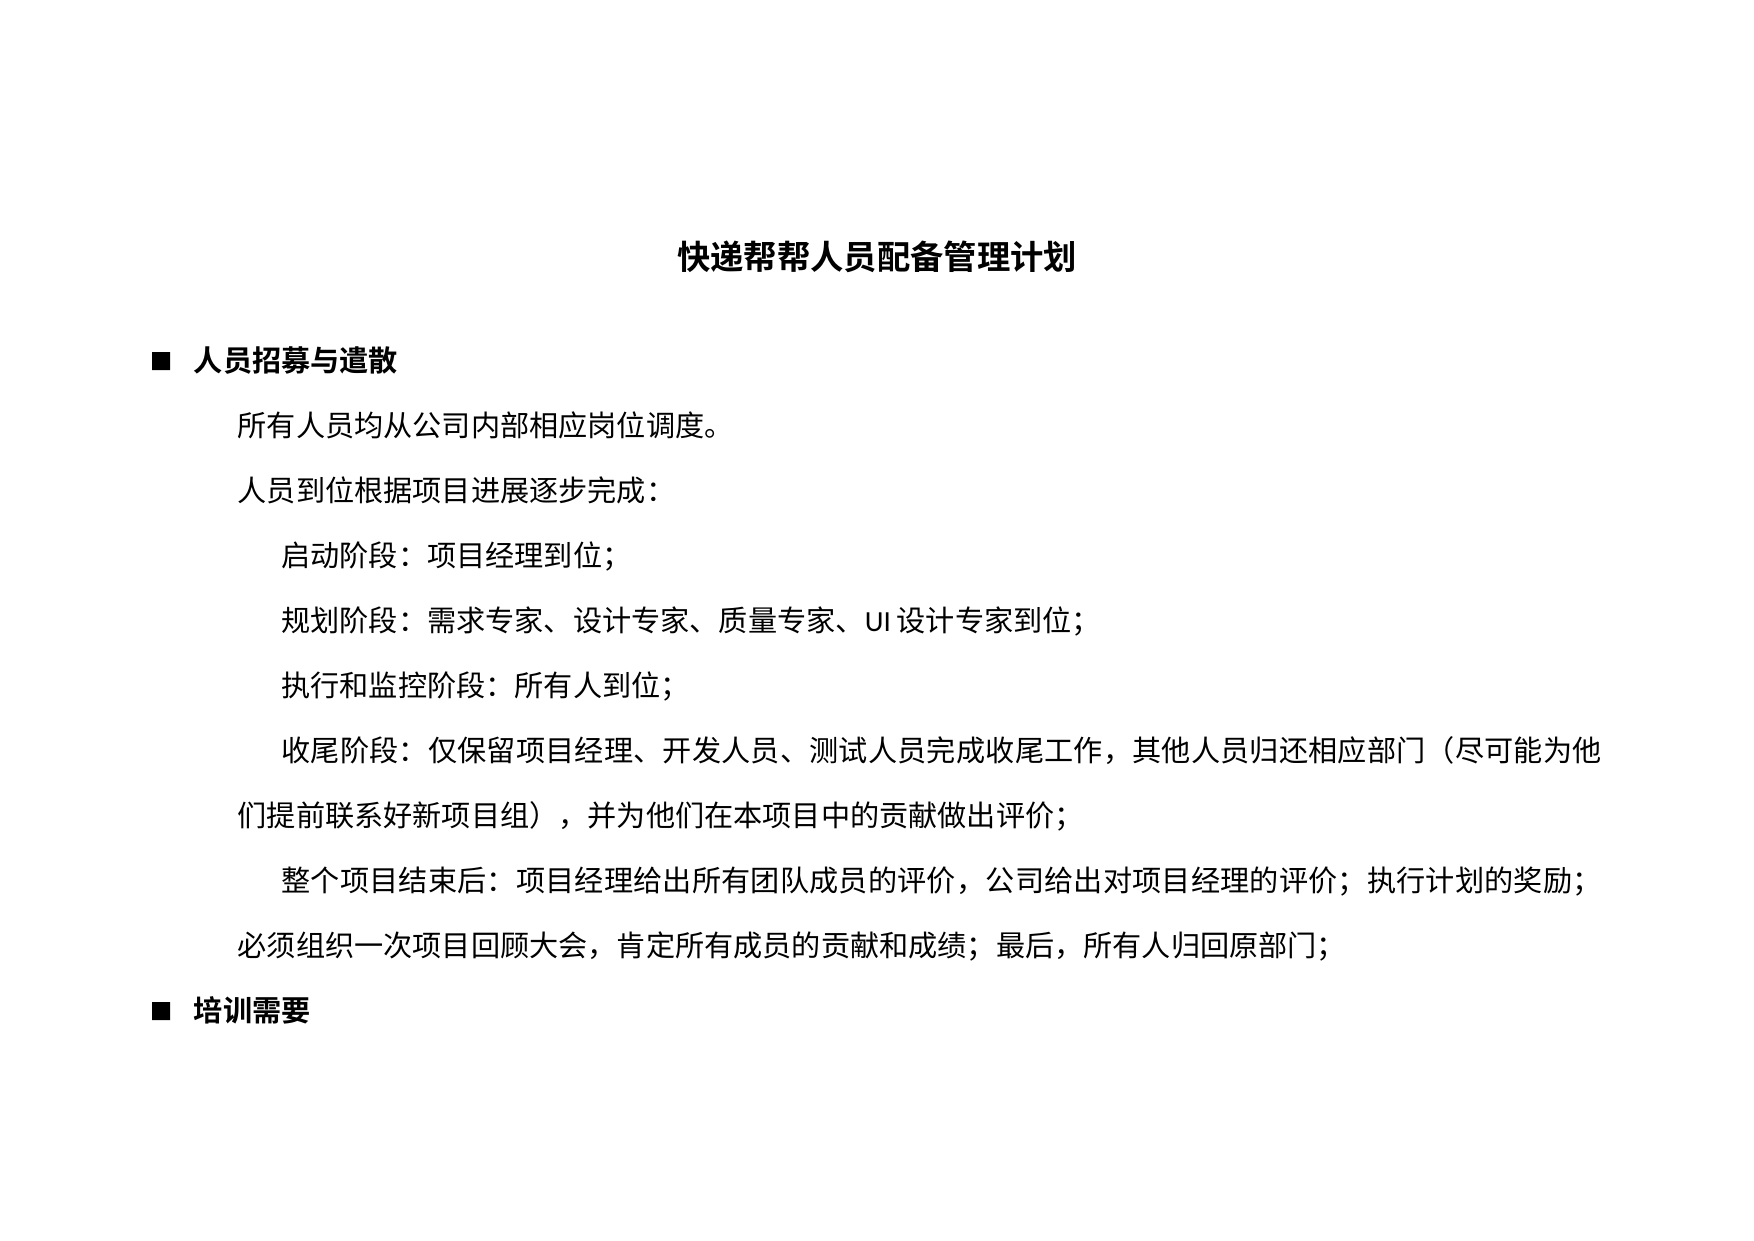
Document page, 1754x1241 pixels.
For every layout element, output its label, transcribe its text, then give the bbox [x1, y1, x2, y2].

text 执行和监控阶段：所有人到位； [237, 651, 1604, 716]
title 快递帮帮人员配备管理计划 [150, 223, 1604, 288]
text 启动阶段：项目经理到位； [237, 521, 1604, 586]
list 人员招募与遣散 [150, 326, 1604, 391]
text 所有人员均从公司内部相应岗位调度。 [237, 391, 1604, 456]
text 规划阶段：需求专家、设计专家、质量专家、UI设计专家到位； [237, 586, 1604, 651]
text 人员到位根据项目进展逐步完成： [237, 456, 1604, 521]
text 收尾阶段：仅保留项目经理、开发人员、测试人员完成收尾工作，其他人员归还相应部门（尽可能为他们提前联系好新项目组），并为他们在本项目中的贡献做出评价； [237, 716, 1604, 846]
text 整个项目结束后：项目经理给出所有团队成员的评价，公司给出对项目经理的评价；执行计划的奖励；必须组织一次项目回顾大会，肯定所有成员的贡献和成绩；最后，所有人归回原部门； [237, 846, 1604, 976]
list 培训需要 [150, 976, 1604, 1041]
